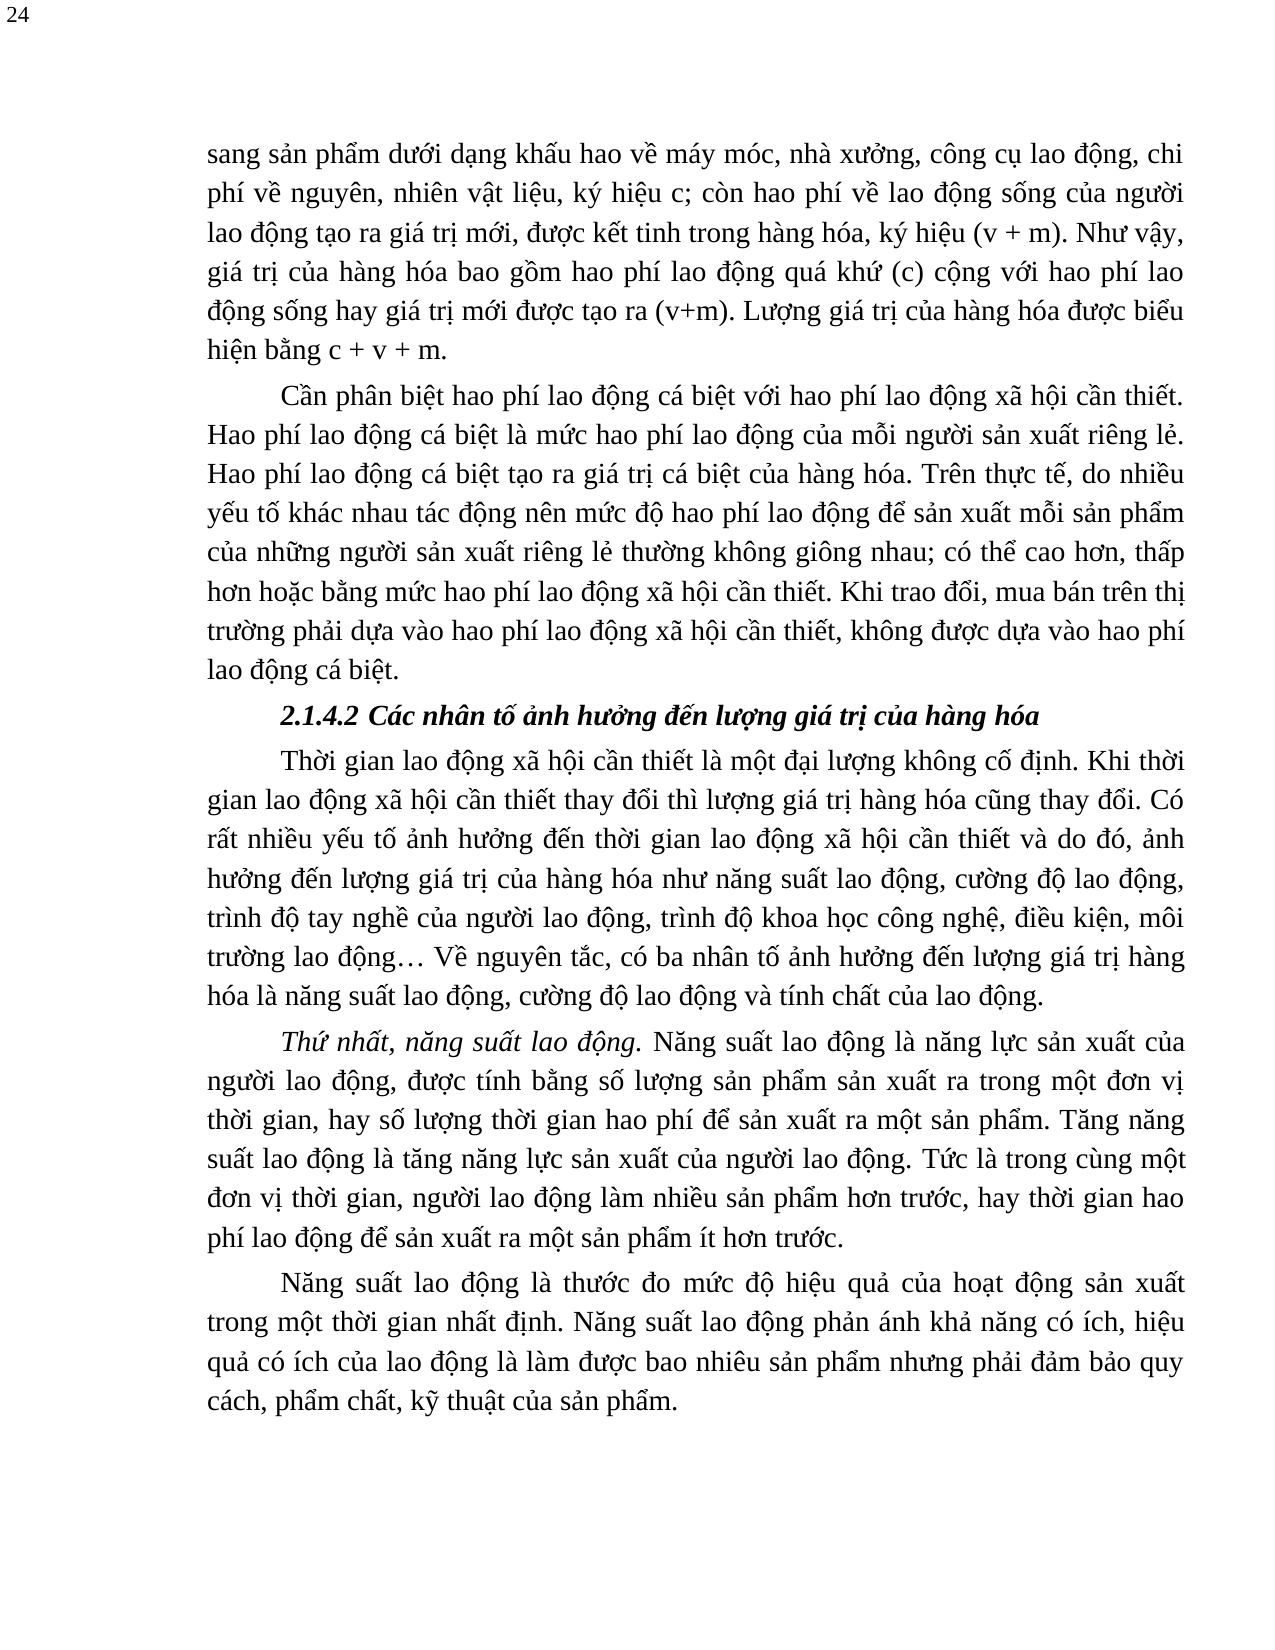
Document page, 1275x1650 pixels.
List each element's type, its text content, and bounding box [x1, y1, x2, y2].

text sang sản phẩm dưới dạng khấu hao về máy móc, nhà xưởng, công cụ lao động, chi phí về nguyên, nhiên vật liệu, ký hiệu c; còn hao phí về lao động sống của người lao động tạo ra giá trị mới, được kết tinh trong hàng hóa, ký hiệu (v + m). Như vậy, giá trị của hàng hóa bao gồm hao phí lao động quá khứ (c) cộng với hao phí lao động sống hay giá trị mới được tạo ra (v+m). Lượng giá trị của hàng hóa được biểu hiện bằng c + v + m. [207, 136, 1186, 366]
text Năng suất lao động là thước đo mức độ hiệu quả của hoạt động sản xuất trong một thời gian nhất định. Năng suất lao động phản ánh khả năng có ích, hiệu quả có ích của lao động là làm được bao nhiêu sản phẩm nhưng phải đảm bảo quy cách, phẩm chất, kỹ thuật của sản phẩm. [207, 1265, 1186, 1416]
text Cần phân biệt hao phí lao động cá biệt với hao phí lao động xã hội cần thiết. Hao phí lao động cá biệt là mức hao phí lao động của mỗi người sản xuất riêng lẻ. Hao phí lao động cá biệt tạo ra giá trị cá biệt của hàng hóa. Trên thực tế, do nhiều yếu tố khác nhau tác động nên mức độ hao phí lao động để sản xuất mỗi sản phẩm của những người sản xuất riêng lẻ thường không giông nhau; có thể cao hơn, thấp hơn hoặc bằng mức hao phí lao động xã hội cần thiết. Khi trao đổi, mua bán trên thị trường phải dựa vào hao phí lao động xã hội cần thiết, không được dựa vào hao phí lao động cá biệt. [207, 378, 1186, 686]
text Thứ nhất, năng suất lao động. Năng suất lao động là năng lực sản xuất của người lao động, được tính bằng số lượng sản phẩm sản xuất ra trong một đơn vị thời gian, hay số lượng thời gian hao phí để sản xuất ra một sản phẩm. Tăng năng suất lao động là tăng năng lực sản xuất của người lao động. Tức là trong cùng một đơn vị thời gian, người lao động làm nhiều sản phẩm hơn trước, hay thời gian hao phí lao động để sản xuất ra một sản phẩm ít hơn trước. [207, 1024, 1186, 1253]
subtitle Các nhân tố ảnh hưởng đến lượng giá trị của hàng hóa [280, 698, 1200, 731]
text Thời gian lao động xã hội cần thiết là một đại lượng không cố định. Khi thời gian lao động xã hội cần thiết thay đổi thì lượng giá trị hàng hóa cũng thay đổi. Có rất nhiều yếu tố ảnh hưởng đến thời gian lao động xã hội cần thiết và do đó, ảnh hưởng đến lượng giá trị của hàng hóa như năng suất lao động, cường độ lao động, trình độ tay nghề của người lao động, trình độ khoa học công nghệ, điều kiện, môi trường lao động… Về nguyên tắc, có ba nhân tố ảnh hưởng đến lượng giá trị hàng hóa là năng suất lao động, cường độ lao động và tính chất của lao động. [207, 743, 1187, 1012]
